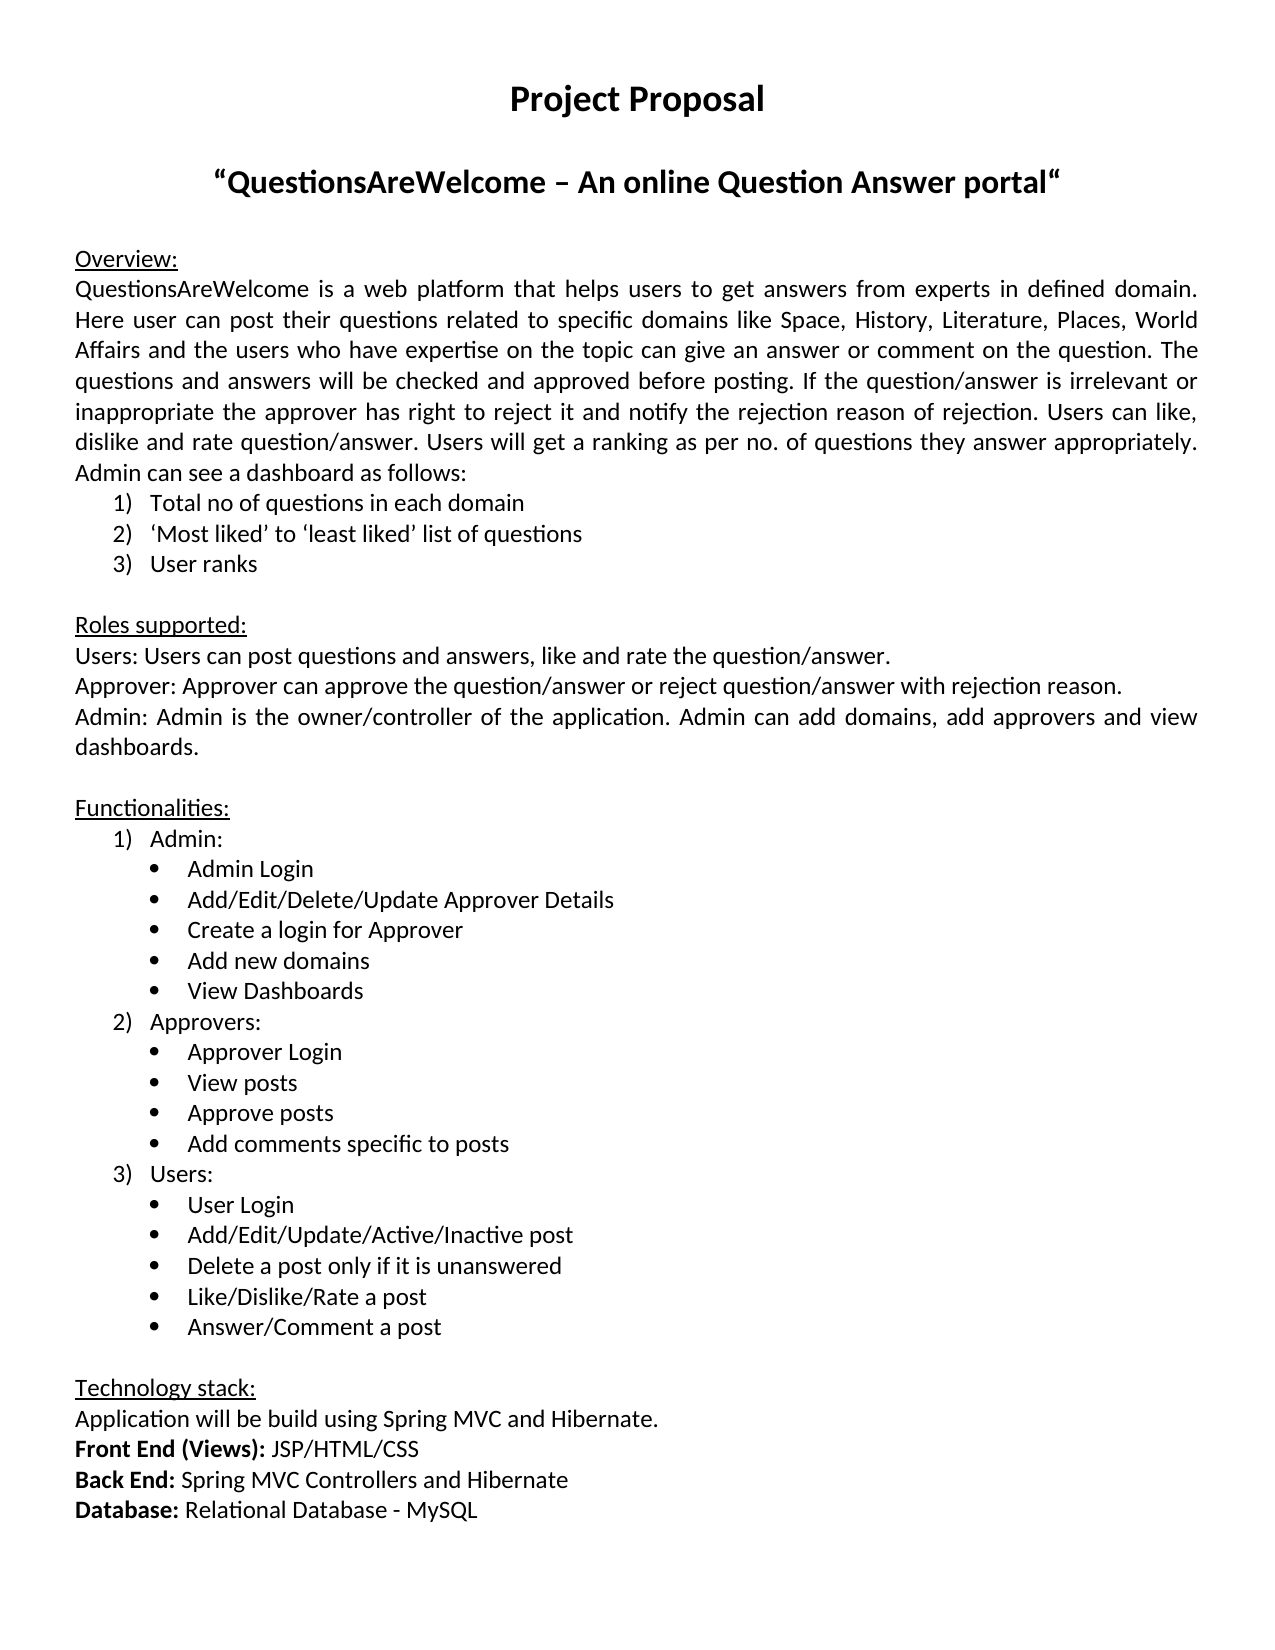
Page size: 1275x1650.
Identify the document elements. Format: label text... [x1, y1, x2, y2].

text Users: Users can post questions and answers, like and rate the question/answer. [75, 640, 1200, 670]
list Add/Edit/Delete/Update Approver Details [150, 884, 1200, 914]
list Total no of questions in each domain [112, 487, 1200, 518]
text Approver: Approver can approve the question/answer or reject question/answer with rejection reason. [75, 670, 1200, 701]
text Database: Relational Database - MySQL [75, 1494, 1200, 1525]
list Add comments specific to posts [150, 1128, 1200, 1159]
list Admin: [112, 823, 1200, 853]
text Front End (Views): JSP/HTML/CSS [75, 1433, 1200, 1464]
list Approver Login [150, 1037, 1200, 1067]
text Functionalities: [75, 792, 1200, 823]
list Add/Edit/Update/Active/Inactive post [150, 1220, 1200, 1250]
list Admin Login [150, 853, 1200, 884]
list Approve posts [150, 1098, 1200, 1128]
text Back End: Spring MVC Controllers and Hibernate [75, 1464, 1200, 1494]
list ‘Most liked’ to ‘least liked’ list of questions [112, 518, 1200, 548]
list User Login [150, 1189, 1200, 1220]
text Overview: [75, 243, 1200, 273]
list Add new domains [150, 945, 1200, 976]
list View posts [150, 1067, 1200, 1098]
text Application will be build using Spring MVC and Hibernate. [75, 1403, 1200, 1433]
list Delete a post only if it is unanswered [150, 1250, 1200, 1281]
text Project Proposal [75, 75, 1200, 121]
text Roles supported: [75, 609, 1200, 640]
list Create a login for Approver [150, 914, 1200, 945]
list Answer/Comment a post [150, 1311, 1200, 1342]
text “QuestionsAreWelcome – An online Question Answer portal“ [75, 162, 1200, 202]
list Approvers: [112, 1006, 1200, 1037]
text Technology stack: [75, 1372, 1200, 1403]
list User ranks [112, 548, 1200, 579]
list View Dashboards [150, 976, 1200, 1006]
text Admin: Admin is the owner/controller of the application. Admin can add domains, add approvers and view dashboards. [75, 701, 1200, 762]
list Like/Dislike/Rate a post [150, 1281, 1200, 1311]
list Users: [112, 1159, 1200, 1189]
text QuestionsAreWelcome is a web platform that helps users to get answers from experts in defined domain. Here user can post their questions related to specific domains like Space, History, Literature, Places, World Affairs and the users who have expertise on the topic can give an answer or comment on the question. The questions and answers will be checked and approved before posting. If the question/answer is irrelevant or inappropriate the approver has right to reject it and notify the rejection reason of rejection. Users can like, dislike and rate question/answer. Users will get a ranking as per no. of questions they answer appropriately. Admin can see a dashboard as follows: [75, 273, 1200, 487]
